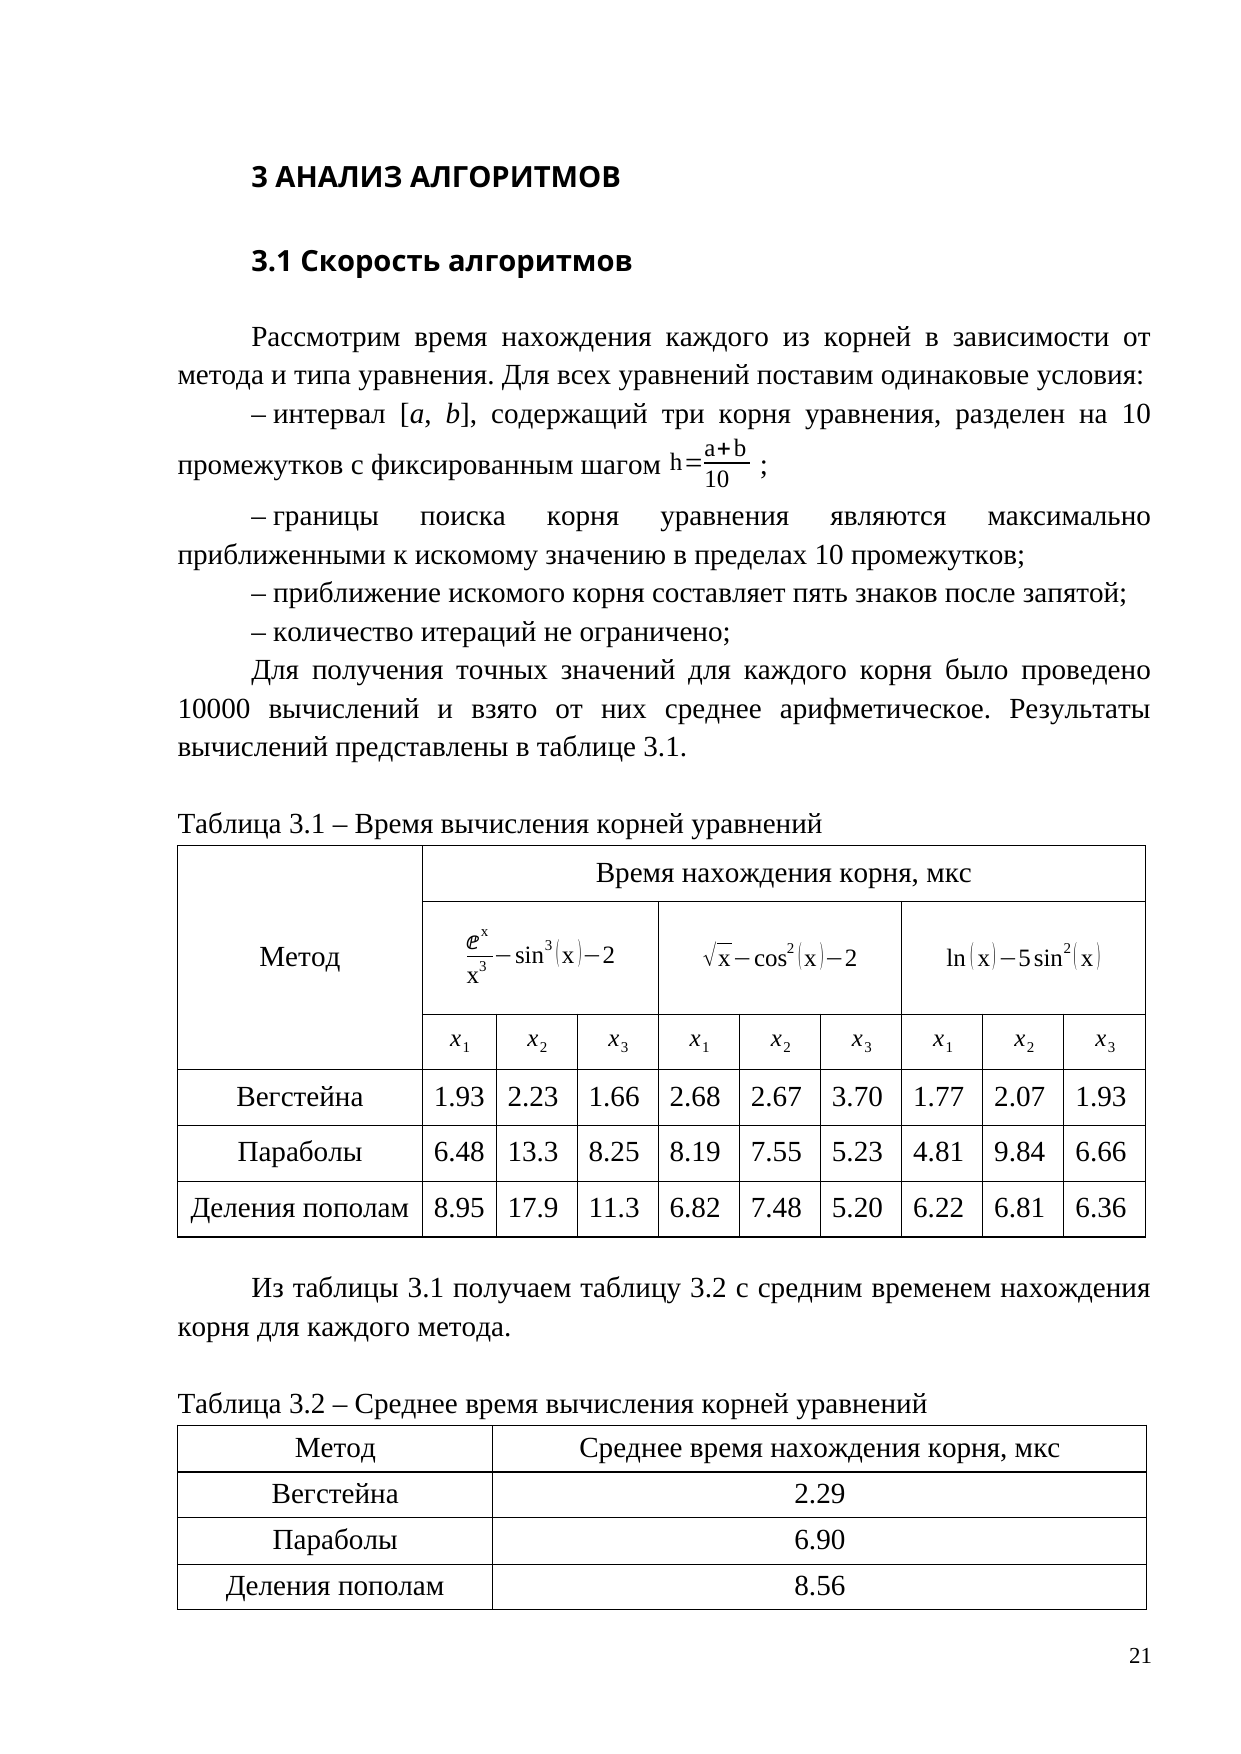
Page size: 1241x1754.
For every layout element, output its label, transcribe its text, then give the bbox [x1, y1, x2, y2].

table_cell 5.20 [821, 1182, 901, 1236]
table_cell 2.07 [983, 1070, 1063, 1125]
table_cell Параболы [178, 1518, 492, 1563]
text – интервал [a, b], содержащий три корня уравнения, разделен на 10 промежутков с фиксированным шагом ; [177, 396, 1152, 493]
table_cell 2.67 [740, 1070, 820, 1125]
table_cell 6.22 [902, 1182, 982, 1236]
table_cell 5.23 [821, 1126, 901, 1181]
text 3.1 Скорость алгоритмов [177, 240, 1152, 280]
table_cell 6.36 [1064, 1182, 1145, 1236]
text – границы поиска корня уравнения являются максимально приближенными к искомому значению в пределах 10 промежутков; [177, 498, 1152, 570]
table_cell 1.93 [423, 1070, 496, 1125]
table_cell [740, 1015, 820, 1069]
table_cell [497, 1015, 577, 1069]
table_cell [983, 1015, 1063, 1069]
table_cell Деления пополам [178, 1565, 492, 1608]
table_cell 6.66 [1064, 1126, 1145, 1181]
table_cell 17.9 [497, 1182, 577, 1236]
table_cell 6.48 [423, 1126, 496, 1181]
table_cell 8.25 [578, 1126, 658, 1181]
table_cell 2.29 [493, 1473, 1146, 1517]
table_cell 6.90 [493, 1518, 1146, 1563]
table_cell 3.70 [821, 1070, 901, 1125]
table_header Время нахождения корня, мкс [423, 846, 1145, 901]
text – количество итераций не ограничено; [177, 614, 1152, 647]
table_cell [659, 1015, 739, 1069]
table_header Метод [178, 1426, 492, 1471]
table_cell 8.56 [493, 1565, 1146, 1608]
table_cell 13.3 [497, 1126, 577, 1181]
table_cell 8.19 [659, 1126, 739, 1181]
text Таблица 3.2 – Среднее время вычисления корней уравнений [177, 1386, 1152, 1419]
table_cell 8.95 [423, 1182, 496, 1236]
table_cell 11.3 [578, 1182, 658, 1236]
table_cell 2.23 [497, 1070, 577, 1125]
table_cell 7.48 [740, 1182, 820, 1236]
table_cell 6.82 [659, 1182, 739, 1236]
table_cell 6.81 [983, 1182, 1063, 1236]
table_cell [423, 1015, 496, 1069]
table_cell 1.77 [902, 1070, 982, 1125]
table_cell [659, 902, 901, 1013]
table_cell 1.66 [578, 1070, 658, 1125]
text – приближение искомого корня составляет пять знаков после запятой; [177, 575, 1152, 609]
table_cell 4.81 [902, 1126, 982, 1181]
table_cell Деления пополам [178, 1182, 422, 1236]
table_header Метод [178, 846, 422, 1069]
text Для получения точных значений для каждого корня было проведено 10000 вычислений и взято от них среднее арифметическое. Результаты вычислений представлены в таблице 3.1. [177, 652, 1152, 763]
table_cell [578, 1015, 658, 1069]
table_cell [821, 1015, 901, 1069]
table_cell [423, 902, 658, 1013]
text Таблица 3.1 – Время вычисления корней уравнений [177, 807, 1152, 840]
table_cell 1.93 [1064, 1070, 1145, 1125]
table_cell Параболы [178, 1126, 422, 1181]
table_cell 2.68 [659, 1070, 739, 1125]
table_cell [1064, 1015, 1145, 1069]
text Рассмотрим время нахождения каждого из корней в зависимости от метода и типа уравнения. Для всех уравнений поставим одинаковые условия: [177, 319, 1152, 391]
table_cell 9.84 [983, 1126, 1063, 1181]
table_cell Вегстейна [178, 1473, 492, 1517]
table_cell Вегстейна [178, 1070, 422, 1125]
text Из таблицы 3.1 получаем таблицу 3.2 с средним временем нахождения корня для каждого метода. [177, 1270, 1152, 1342]
table_cell [902, 902, 1145, 1013]
table_header Среднее время нахождения корня, мкс [493, 1426, 1146, 1471]
table_cell [902, 1015, 982, 1069]
table_cell 7.55 [740, 1126, 820, 1181]
text 3 АНАЛИЗ АЛГОРИТМОВ [177, 157, 1152, 196]
